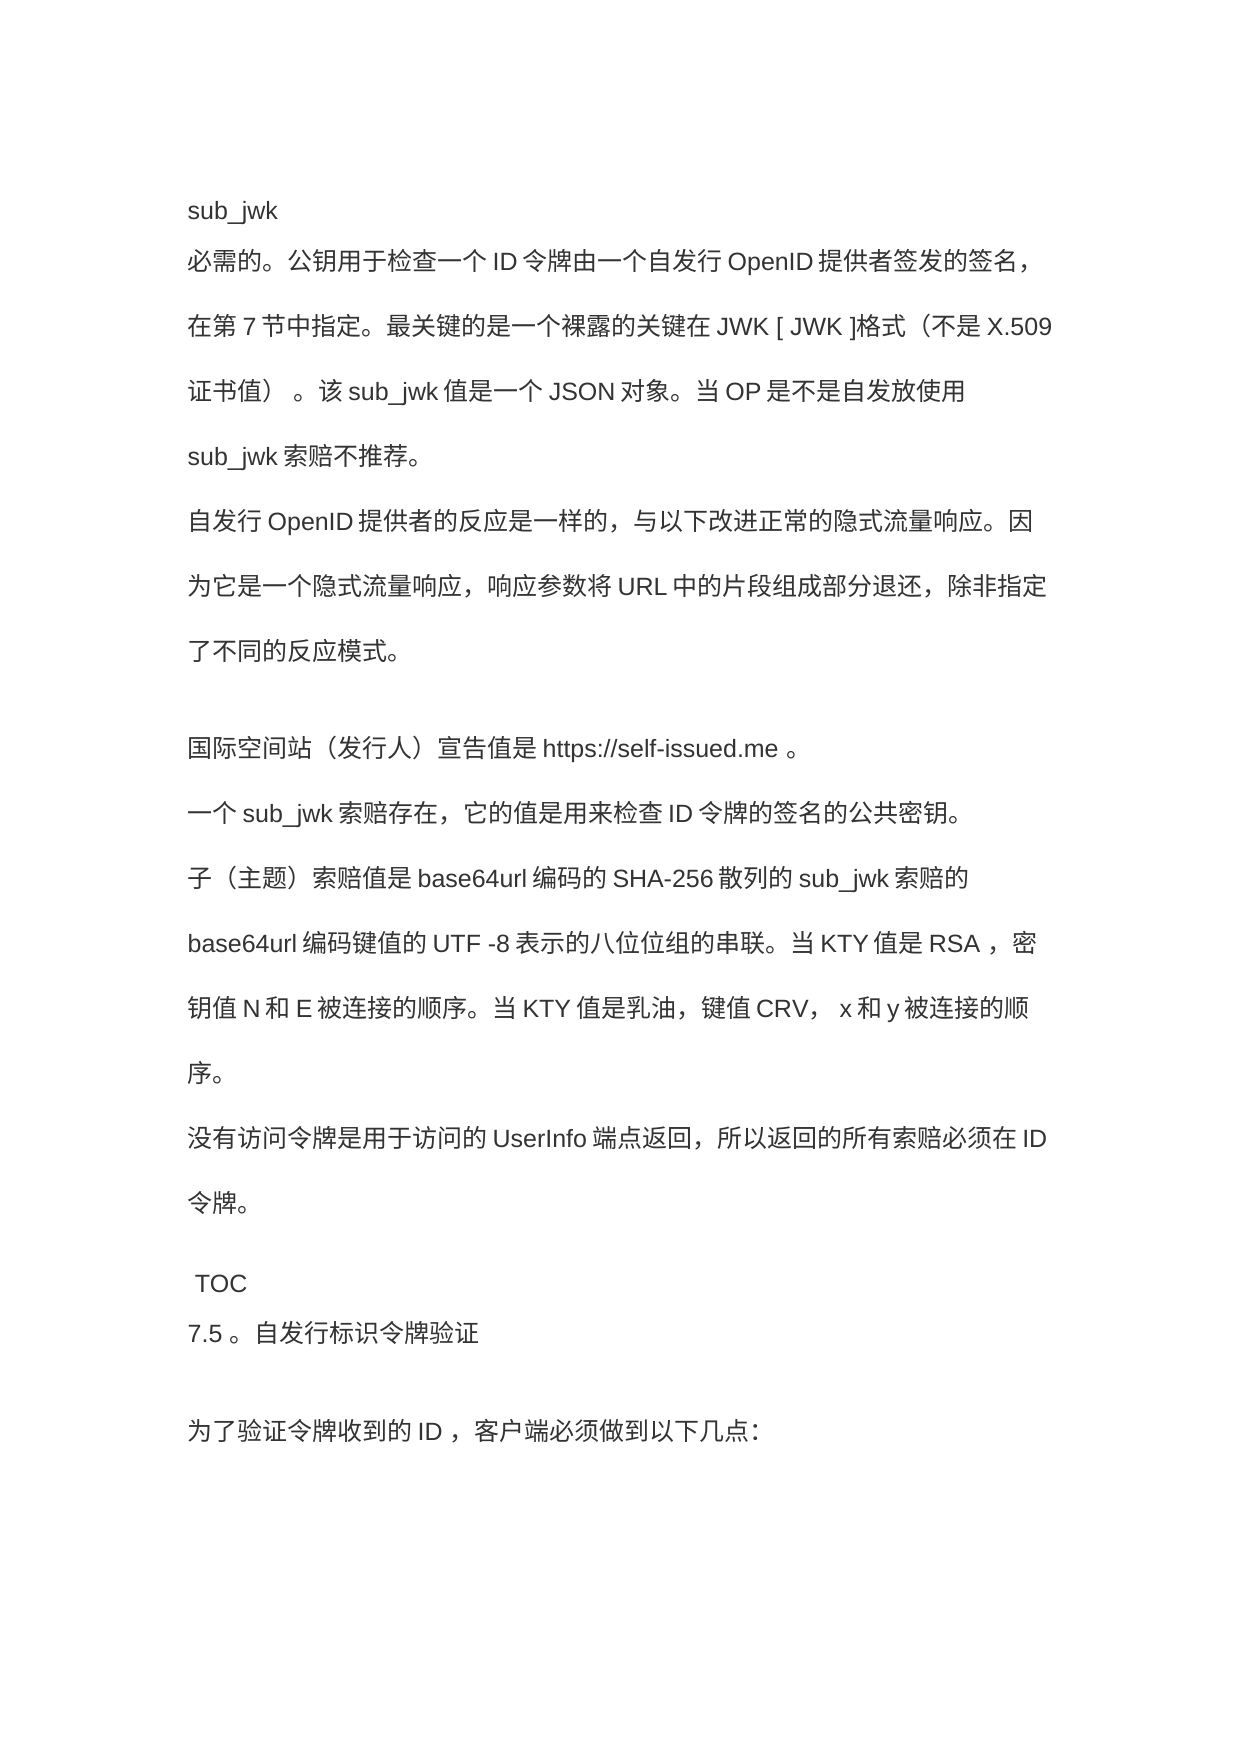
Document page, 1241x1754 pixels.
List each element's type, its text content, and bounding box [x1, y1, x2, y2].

text 自发行OpenID提供者的反应是一样的，与以下改进正常的隐式流量响应。因为它是一个隐式流量响应，响应参数将URL中的片段组成部分退还，除非指定了不同的反应模式。 [187, 487, 1053, 682]
text 为了验证令牌收到的ID ，客户端必须做到以下几点： [187, 1397, 1053, 1462]
text TOC [187, 1267, 1053, 1299]
text 一个sub_jwk索赔存在，它的值是用来检查ID令牌的签名的公共密钥。 [187, 779, 1053, 844]
text 必需的。公钥用于检查一个ID令牌由一个自发行OpenID提供者签发的签名，在第7节中指定。最关键的是一个裸露的关键在JWK [ JWK ]格式（不是X.509证书值） 。该sub_jwk值是一个JSON对象。当OP是不是自发放使用sub_jwk索赔不推荐。 [187, 227, 1053, 487]
text 国际空间站（发行人）宣告值是https://self-issued.me 。 [187, 714, 1053, 779]
text sub_jwk [187, 194, 1053, 227]
text 没有访问令牌是用于访问的UserInfo端点返回，所以返回的所有索赔必须在ID令牌。 [187, 1104, 1053, 1234]
text 子（主题）索赔值是base64url编码的SHA-256散列的sub_jwk索赔的base64url编码键值的UTF -8表示的八位位组的串联。当KTY值是RSA ，密钥值N和E被连接的顺序。当KTY值是乳油，键值CRV， x和y被连接的顺序。 [187, 844, 1053, 1104]
text 7.5 。自发行标识令牌验证 [187, 1299, 1053, 1364]
